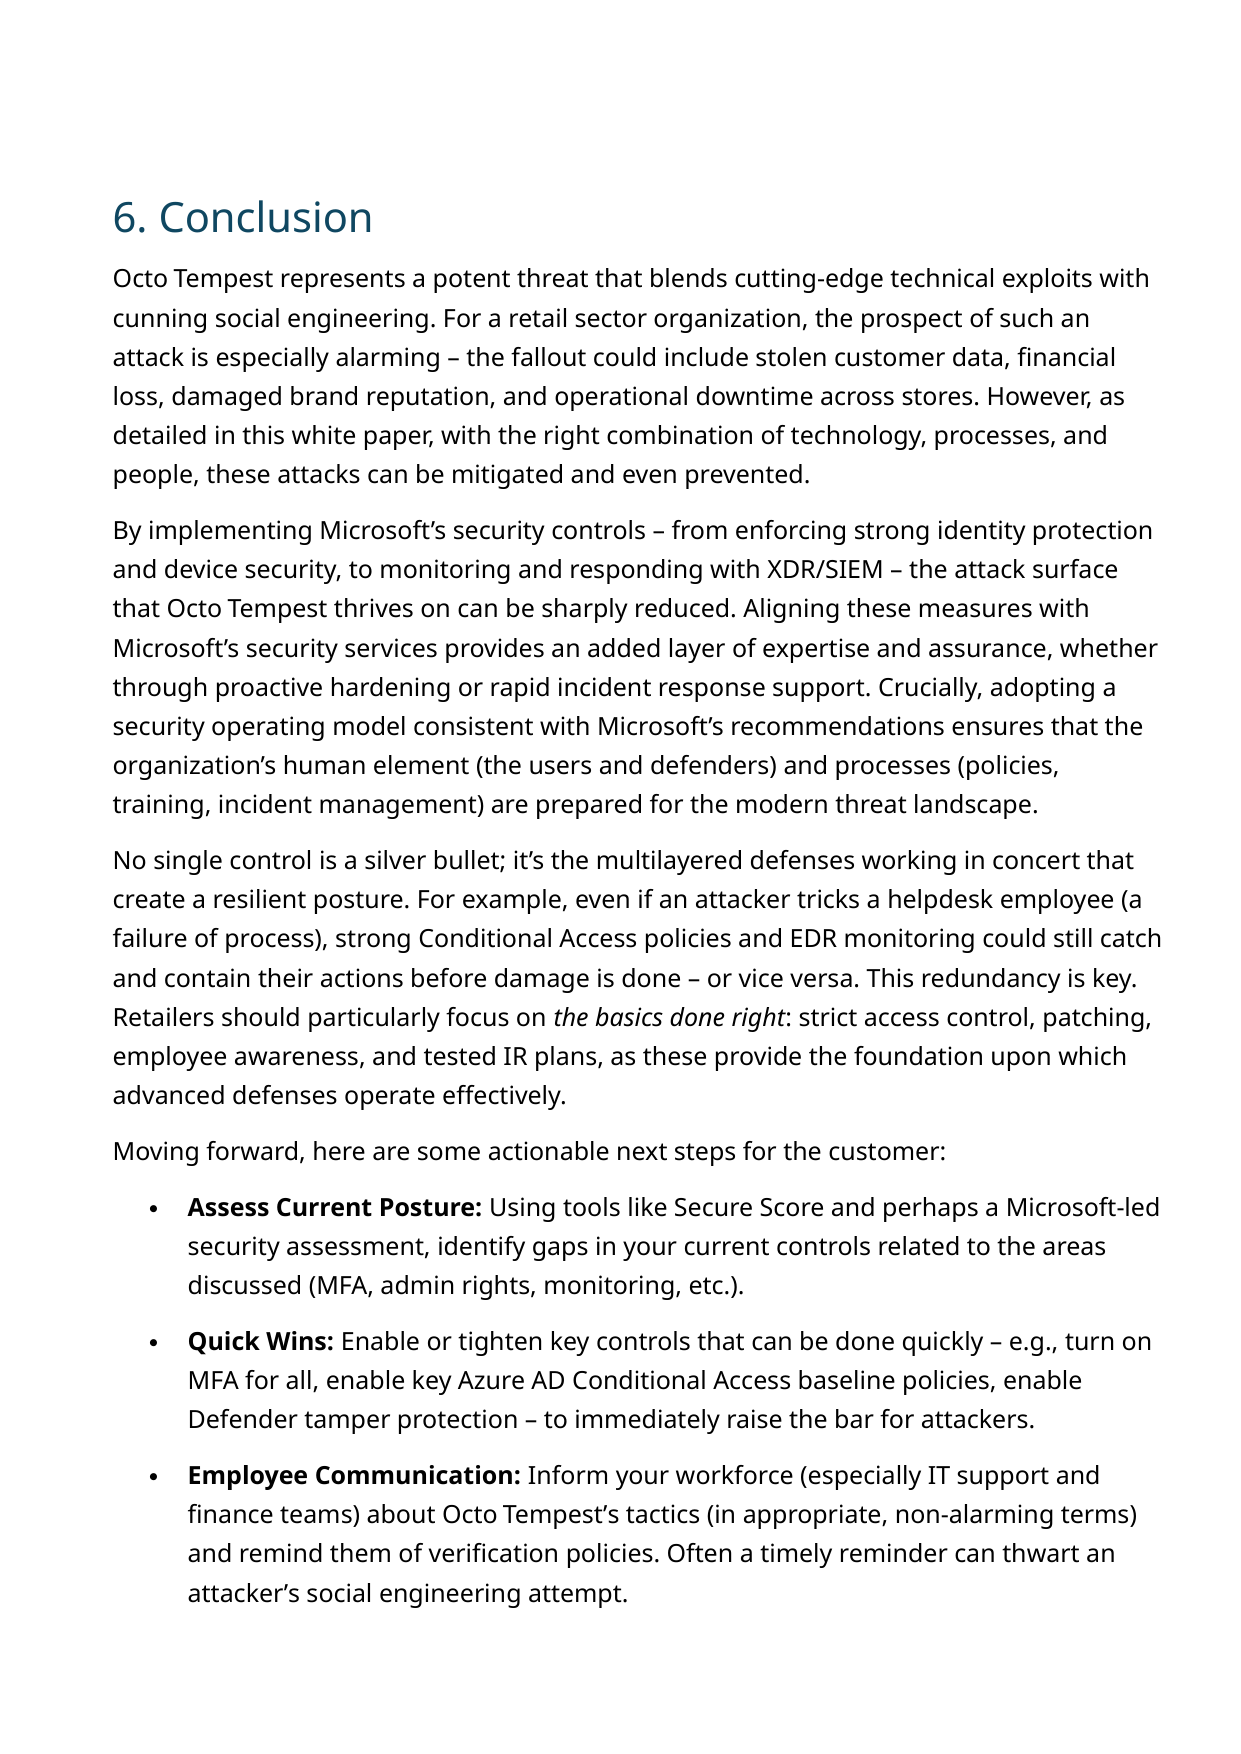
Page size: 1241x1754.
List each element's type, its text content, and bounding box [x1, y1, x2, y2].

text By implementing Microsoft’s security controls – from enforcing strong identity protection and device security, to monitoring and responding with XDR/SIEM – the attack surface that Octo Tempest thrives on can be sharply reduced. Aligning these measures with Microsoft’s security services provides an added layer of expertise and assurance, whether through proactive hardening or rapid incident response support. Crucially, adopting a security operating model consistent with Microsoft’s recommendations ensures that the organization’s human element (the users and defenders) and processes (policies, training, incident management) are prepared for the modern threat landscape. [112, 513, 1165, 821]
subtitle 6. Conclusion [112, 187, 1165, 244]
list Assess Current Posture: Using tools like Secure Score and perhaps a Microsoft-led security assessment, identify gaps in your current controls related to the areas discussed (MFA, admin rights, monitoring, etc.). [150, 1189, 1165, 1302]
list Employee Communication: Inform your workforce (especially IT support and finance teams) about Octo Tempest’s tactics (in appropriate, non-alarming terms) and remind them of verification policies. Often a timely reminder can thwart an attacker’s social engineering attempt. [150, 1458, 1165, 1609]
text No single control is a silver bullet; it’s the multilayered defenses working in concert that create a resilient posture. For example, even if an attacker tricks a helpdesk employee (a failure of process), strong Conditional Access policies and EDR monitoring could still catch and contain their actions before damage is done – or vice versa. This redundancy is key. Retailers should particularly focus on the basics done right: strict access control, patching, employee awareness, and tested IR plans, as these provide the foundation upon which advanced defenses operate effectively. [112, 843, 1165, 1112]
list Quick Wins: Enable or tighten key controls that can be done quickly – e.g., turn on MFA for all, enable key Azure AD Conditional Access baseline policies, enable Defender tamper protection – to immediately raise the bar for attackers. [150, 1323, 1165, 1436]
text Octo Tempest represents a potent threat that blends cutting-edge technical exploits with cunning social engineering. For a retail sector organization, the prospect of such an attack is especially alarming – the fallout could include stolen customer data, financial loss, damaged brand reputation, and operational downtime across stores. However, as detailed in this white paper, with the right combination of technology, processes, and people, these attacks can be mitigated and even prevented. [112, 261, 1165, 491]
text Moving forward, here are some actionable next steps for the customer: [112, 1133, 1165, 1168]
